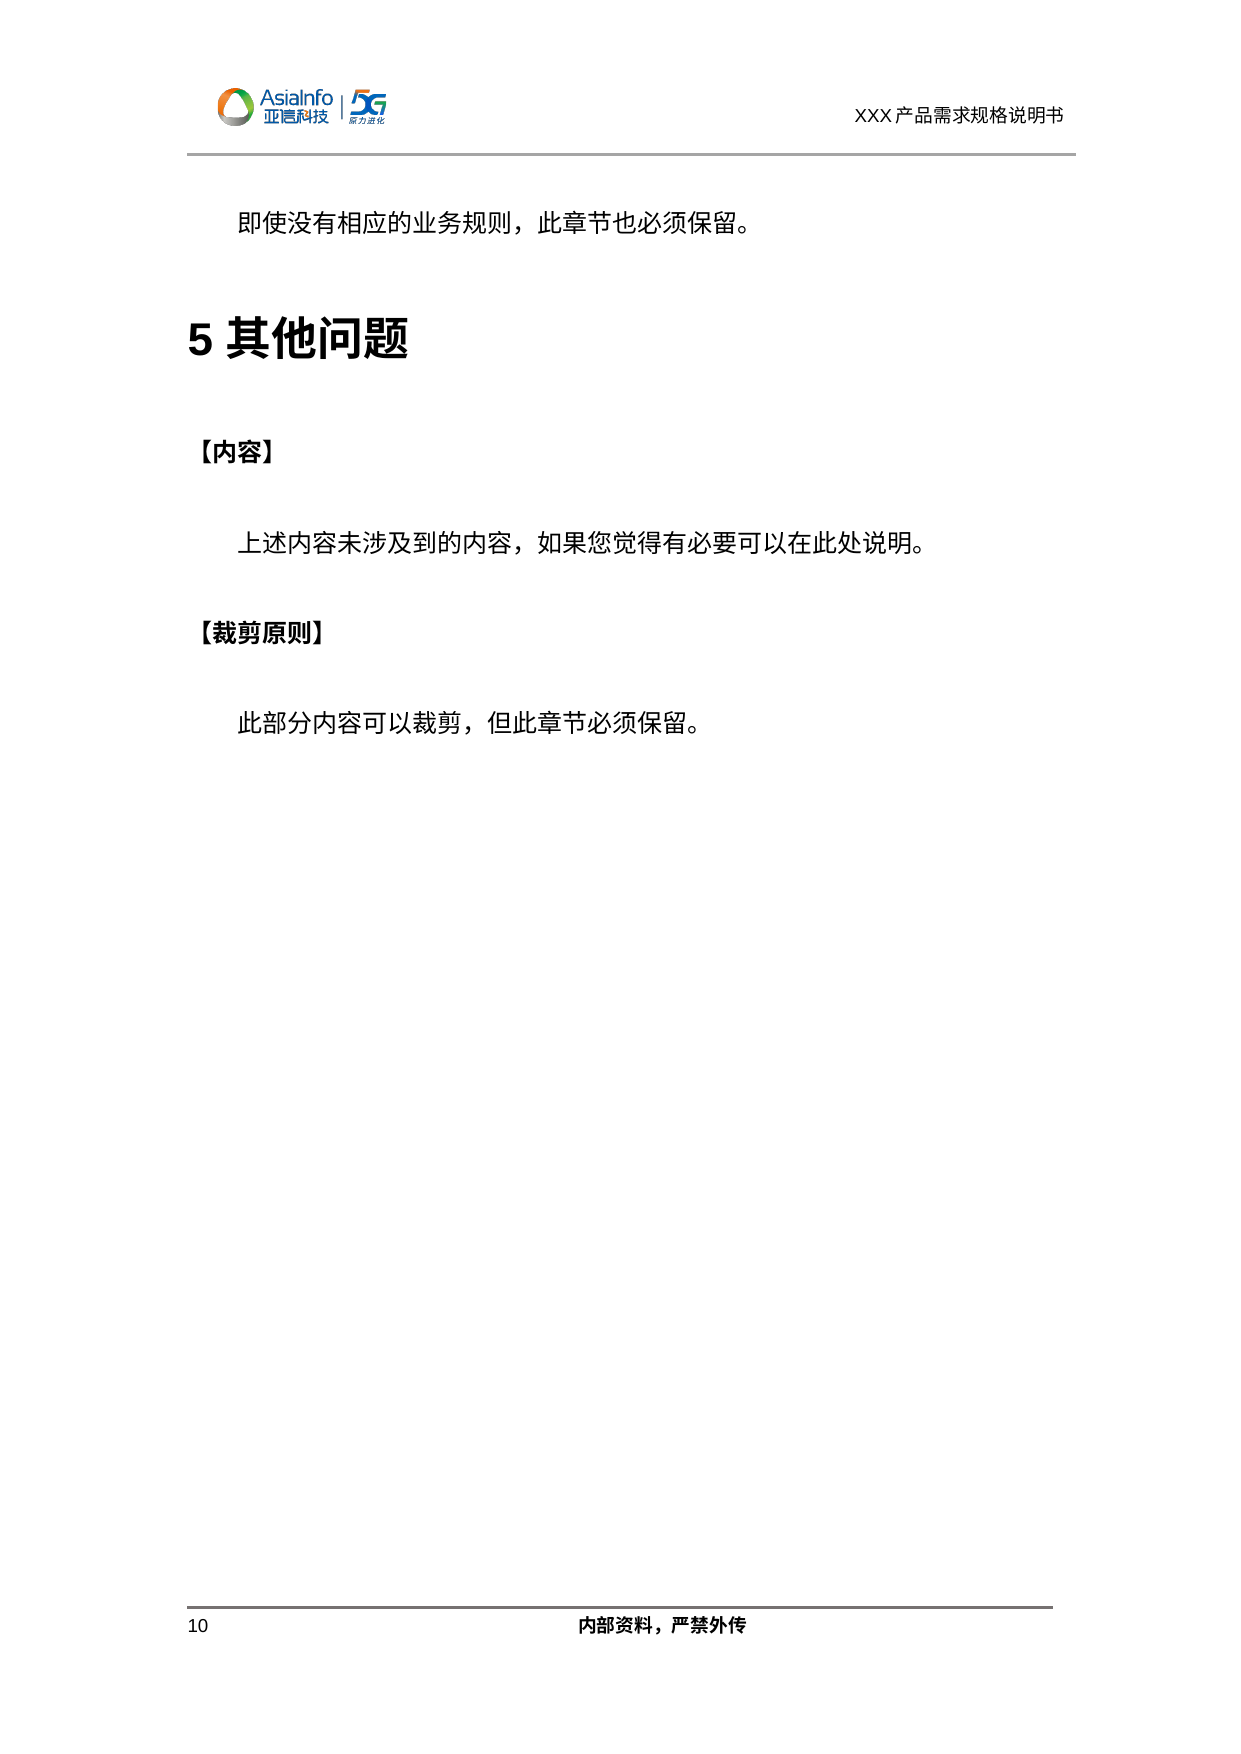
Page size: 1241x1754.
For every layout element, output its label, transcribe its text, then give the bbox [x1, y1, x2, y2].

text 【裁剪原则】 [187, 599, 1053, 664]
picture [217, 88, 387, 126]
text 即使没有相应的业务规则，此章节也必须保留。 [187, 189, 1053, 254]
text 上述内容未涉及到的内容，如果您觉得有必要可以在此处说明。 [187, 509, 1053, 574]
text 【内容】 [187, 418, 1053, 483]
subtitle 其他问题 [187, 303, 1053, 369]
text 此部分内容可以裁剪，但此章节必须保留。 [187, 689, 1053, 754]
